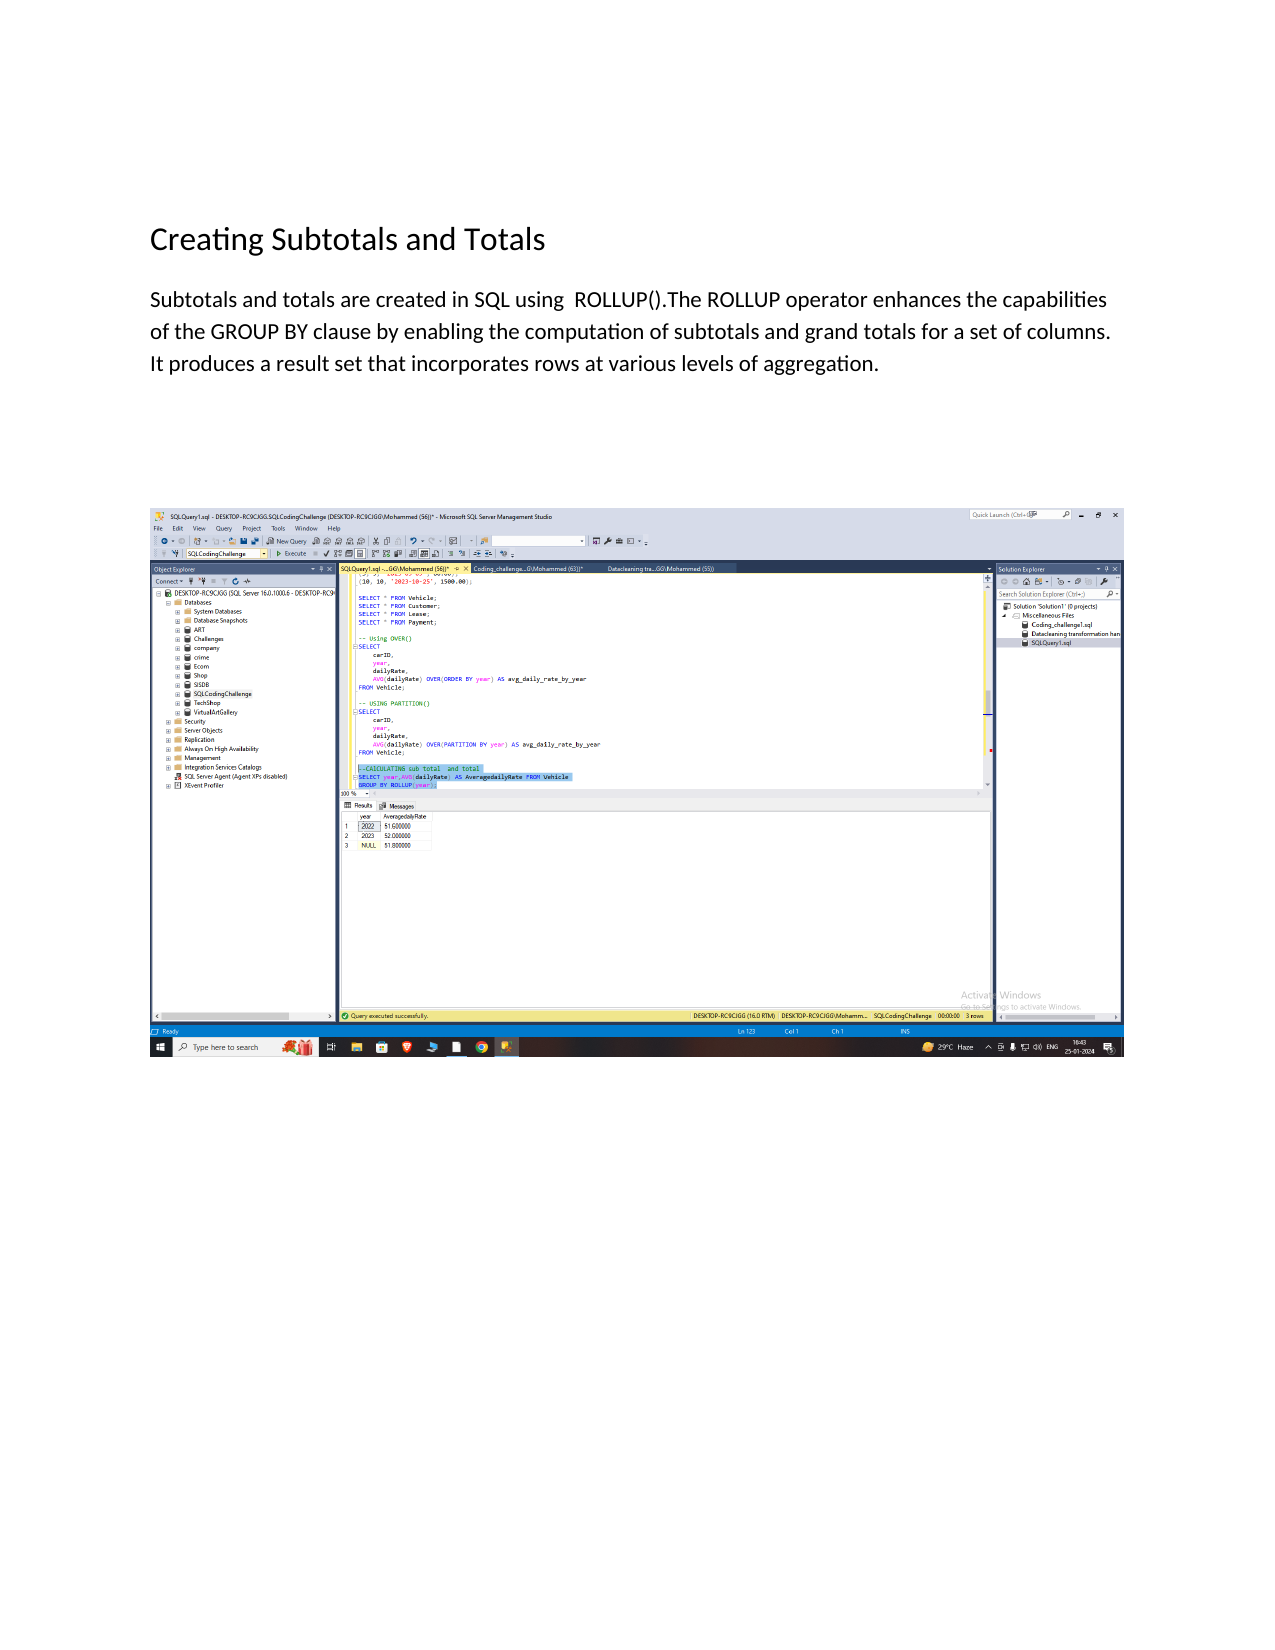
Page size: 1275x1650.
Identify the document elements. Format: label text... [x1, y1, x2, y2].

text Subtotals and totals are created in SQL using ROLLUP().The ROLLUP operator enhances the capabilities of the GROUP BY clause by enabling the computation of subtotals and grand totals for a set of columns. It produces a result set that incorporates rows at various levels of aggregation. [150, 285, 1125, 378]
text Creating Subtotals and Totals [150, 218, 1125, 258]
picture [150, 508, 1124, 1057]
